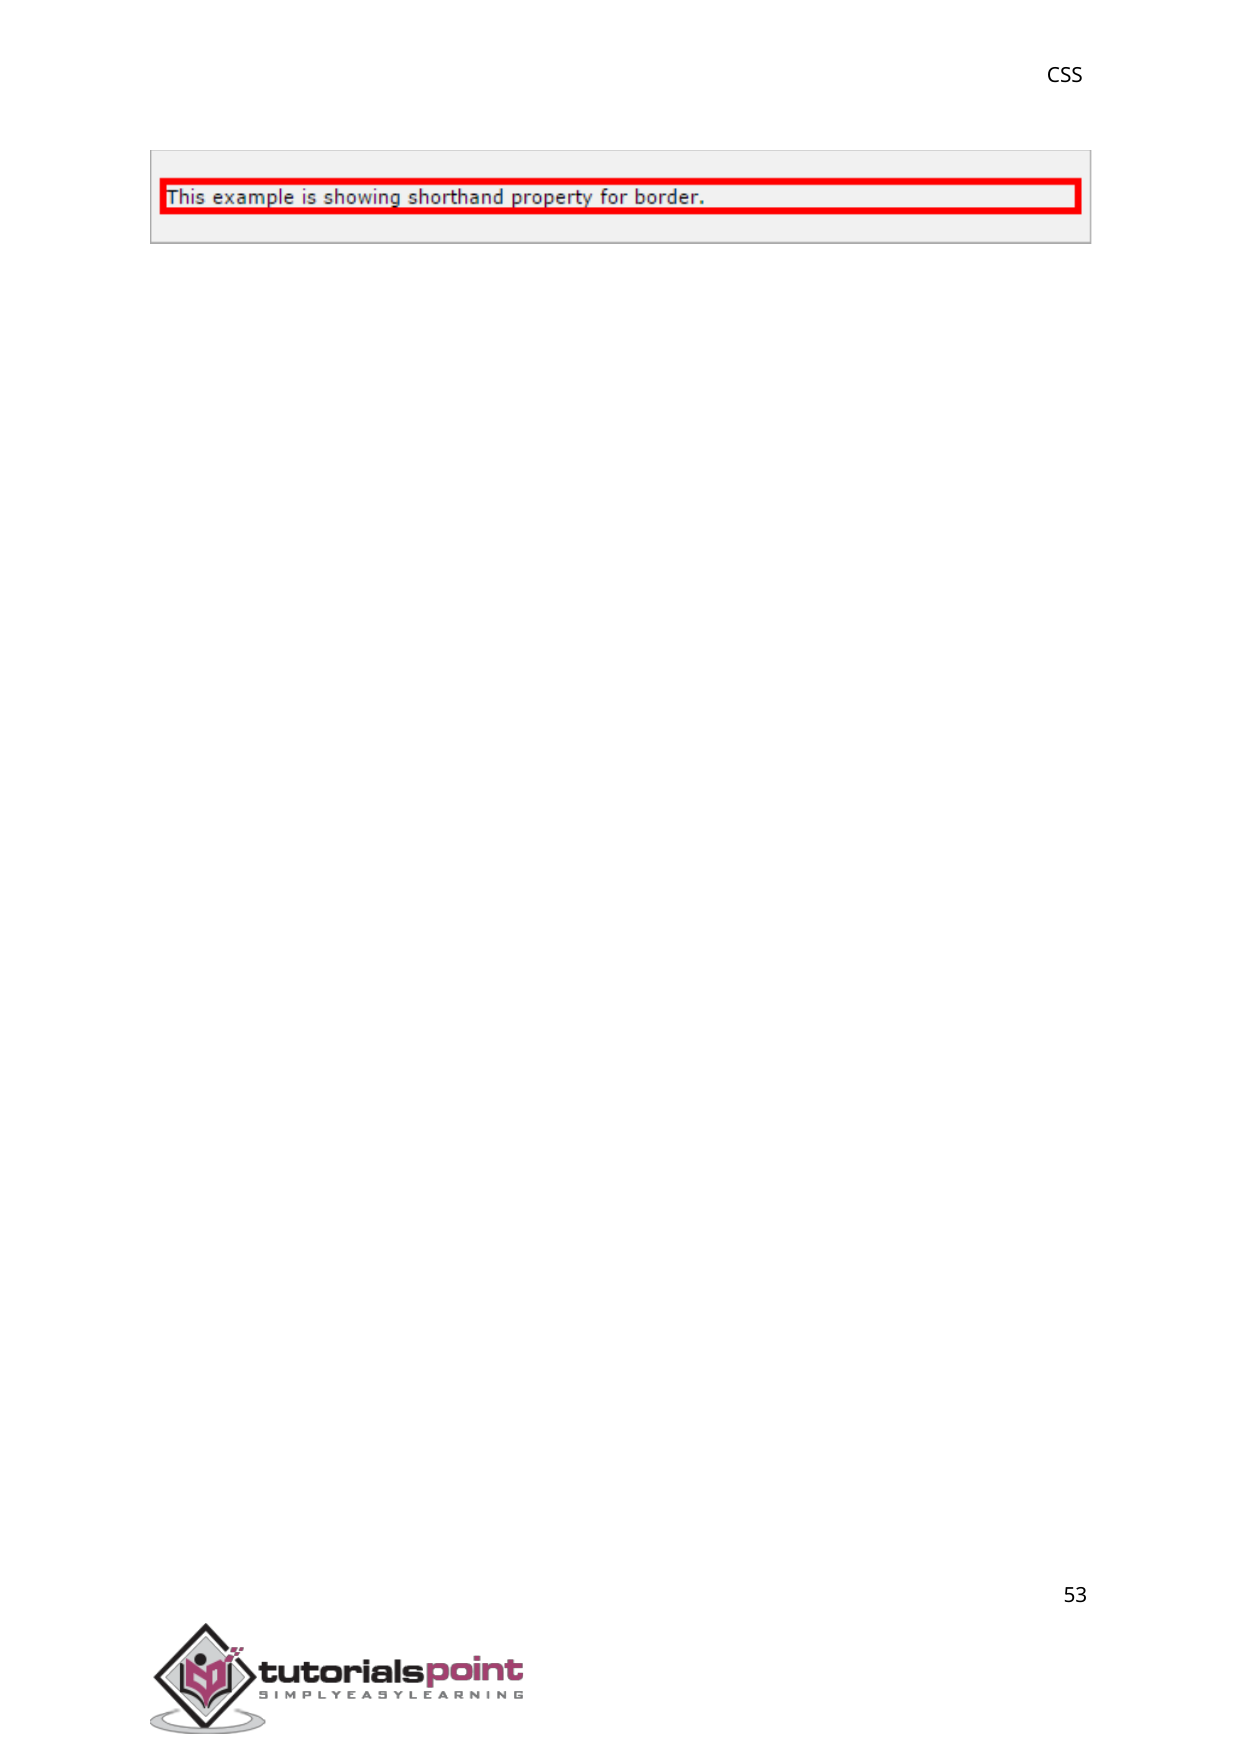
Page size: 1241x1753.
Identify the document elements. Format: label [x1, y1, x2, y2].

picture [150, 1623, 524, 1734]
picture [150, 150, 1092, 244]
